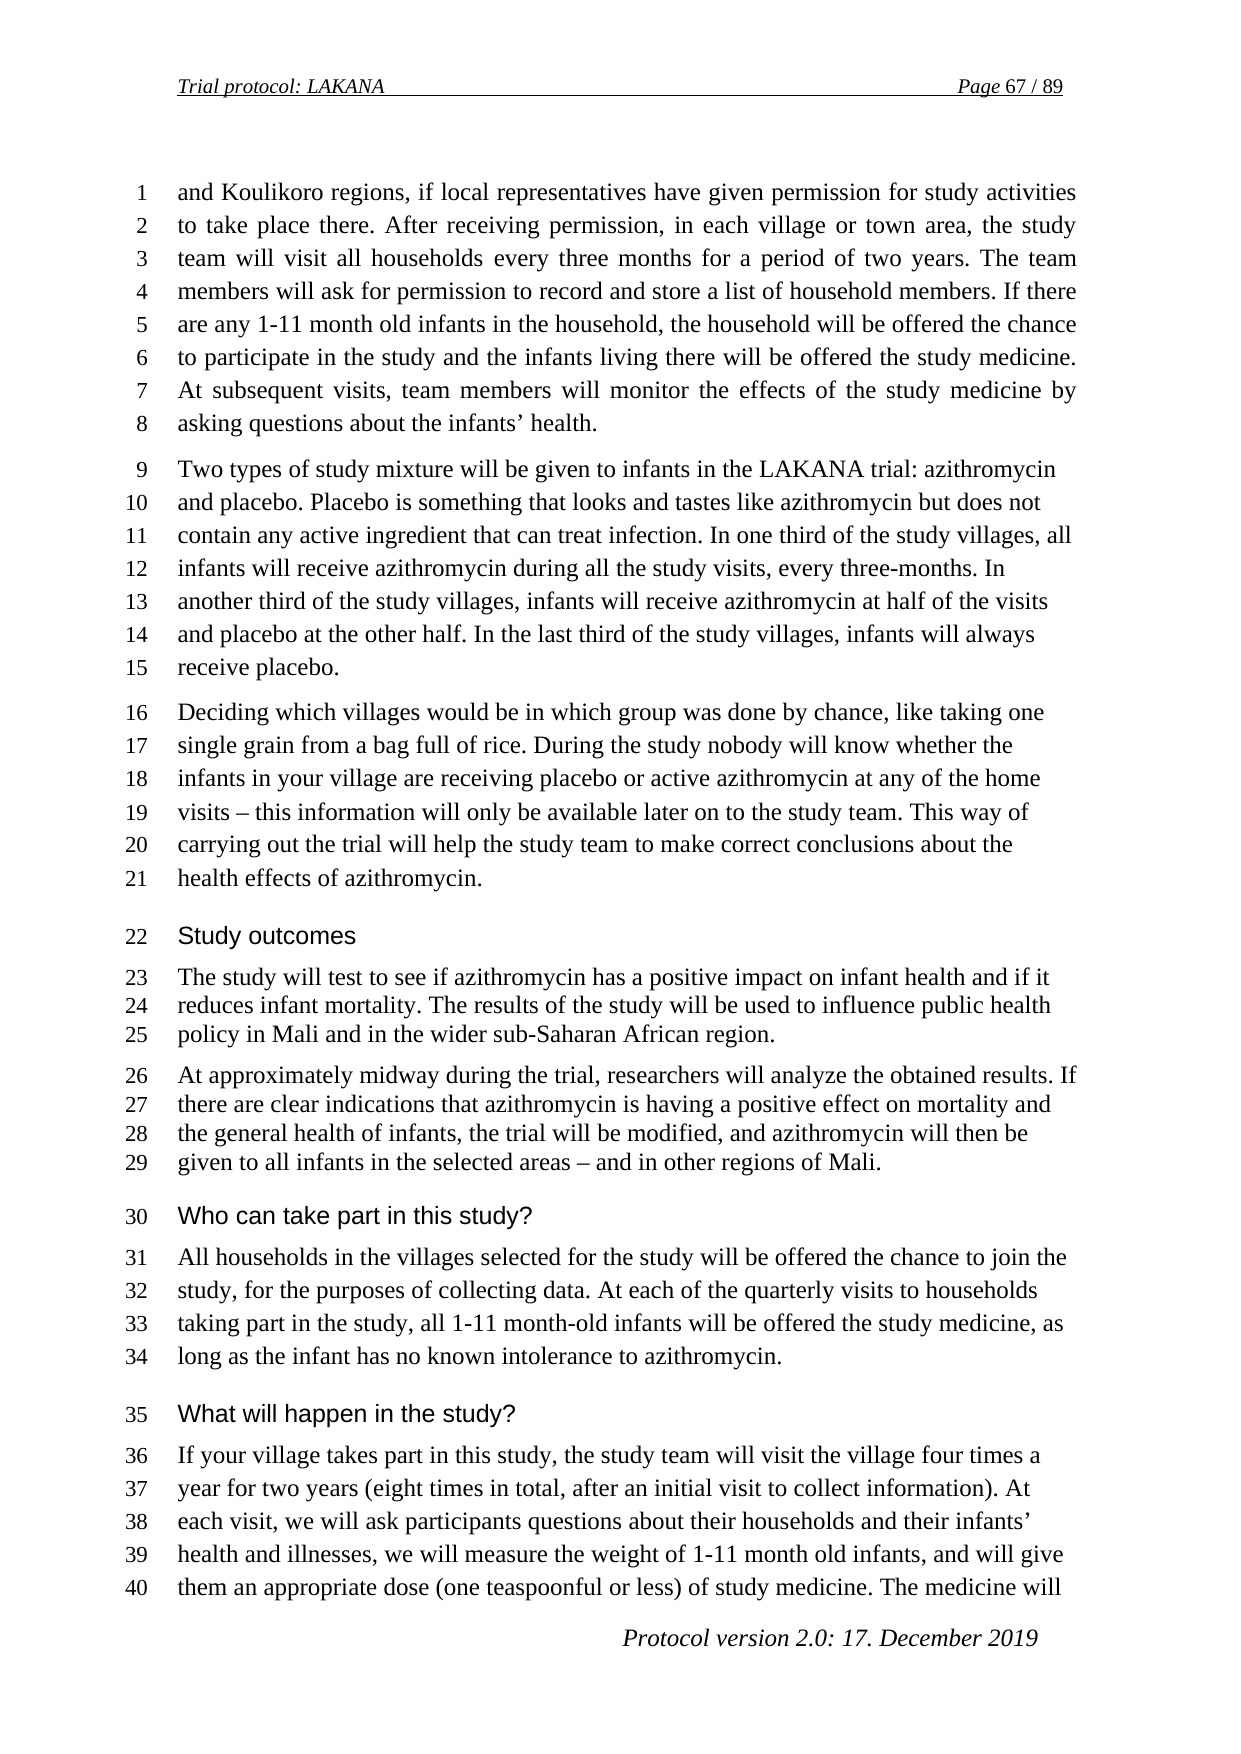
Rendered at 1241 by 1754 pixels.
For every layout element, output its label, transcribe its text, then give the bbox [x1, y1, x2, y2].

text The study will test to see if azithromycin has a positive impact on infant health and if it reduces infant mortality. The results of the study will be used to influence public health policy in Mali and in the wider sub-Saharan African region. [177, 962, 1078, 1048]
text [177, 1440, 1078, 1601]
subtitle Study outcomes [177, 921, 1078, 949]
subtitle What will happen in the study? [177, 1399, 1078, 1428]
text All households in the villages selected for the study will be offered the chance to join the study, for the purposes of collecting data. At each of the quarterly visits to households taking part in the study, all 1-11 month-old infants will be offered the study medicine, as long as the infant has no known intolerance to azithromycin. [177, 1242, 1078, 1370]
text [177, 177, 1078, 437]
text At approximately midway during the trial, researchers will analyze the obtained results. If there are clear indications that azithromycin is having a positive effect on mortality and the general health of infants, the trial will be modified, and azithromycin will then be given to all infants in the selected areas – and in other regions of Mali. [177, 1061, 1078, 1176]
text Two types of study mixture will be given to infants in the LAKANA trial: azithromycin and placebo. Placebo is something that looks and tastes like azithromycin but does not contain any active ingredient that can treat infection. In one third of the study villages, all infants will receive azithromycin during all the study visits, every three-months. In another third of the study villages, infants will receive azithromycin at half of the visits and placebo at the other half. In the last third of the study villages, infants will always receive placebo. [177, 454, 1078, 681]
subtitle Who can take part in this study? [177, 1201, 1078, 1229]
text Deciding which villages would be in which group was done by chance, like taking one single grain from a bag full of rice. During the study nobody will know whether the infants in your village are receiving placebo or active azithromycin at any of the home visits – this information will only be available later on to the study team. This way of carrying out the trial will help the study team to make correct conclusions about the health effects of azithromycin. [177, 697, 1078, 891]
